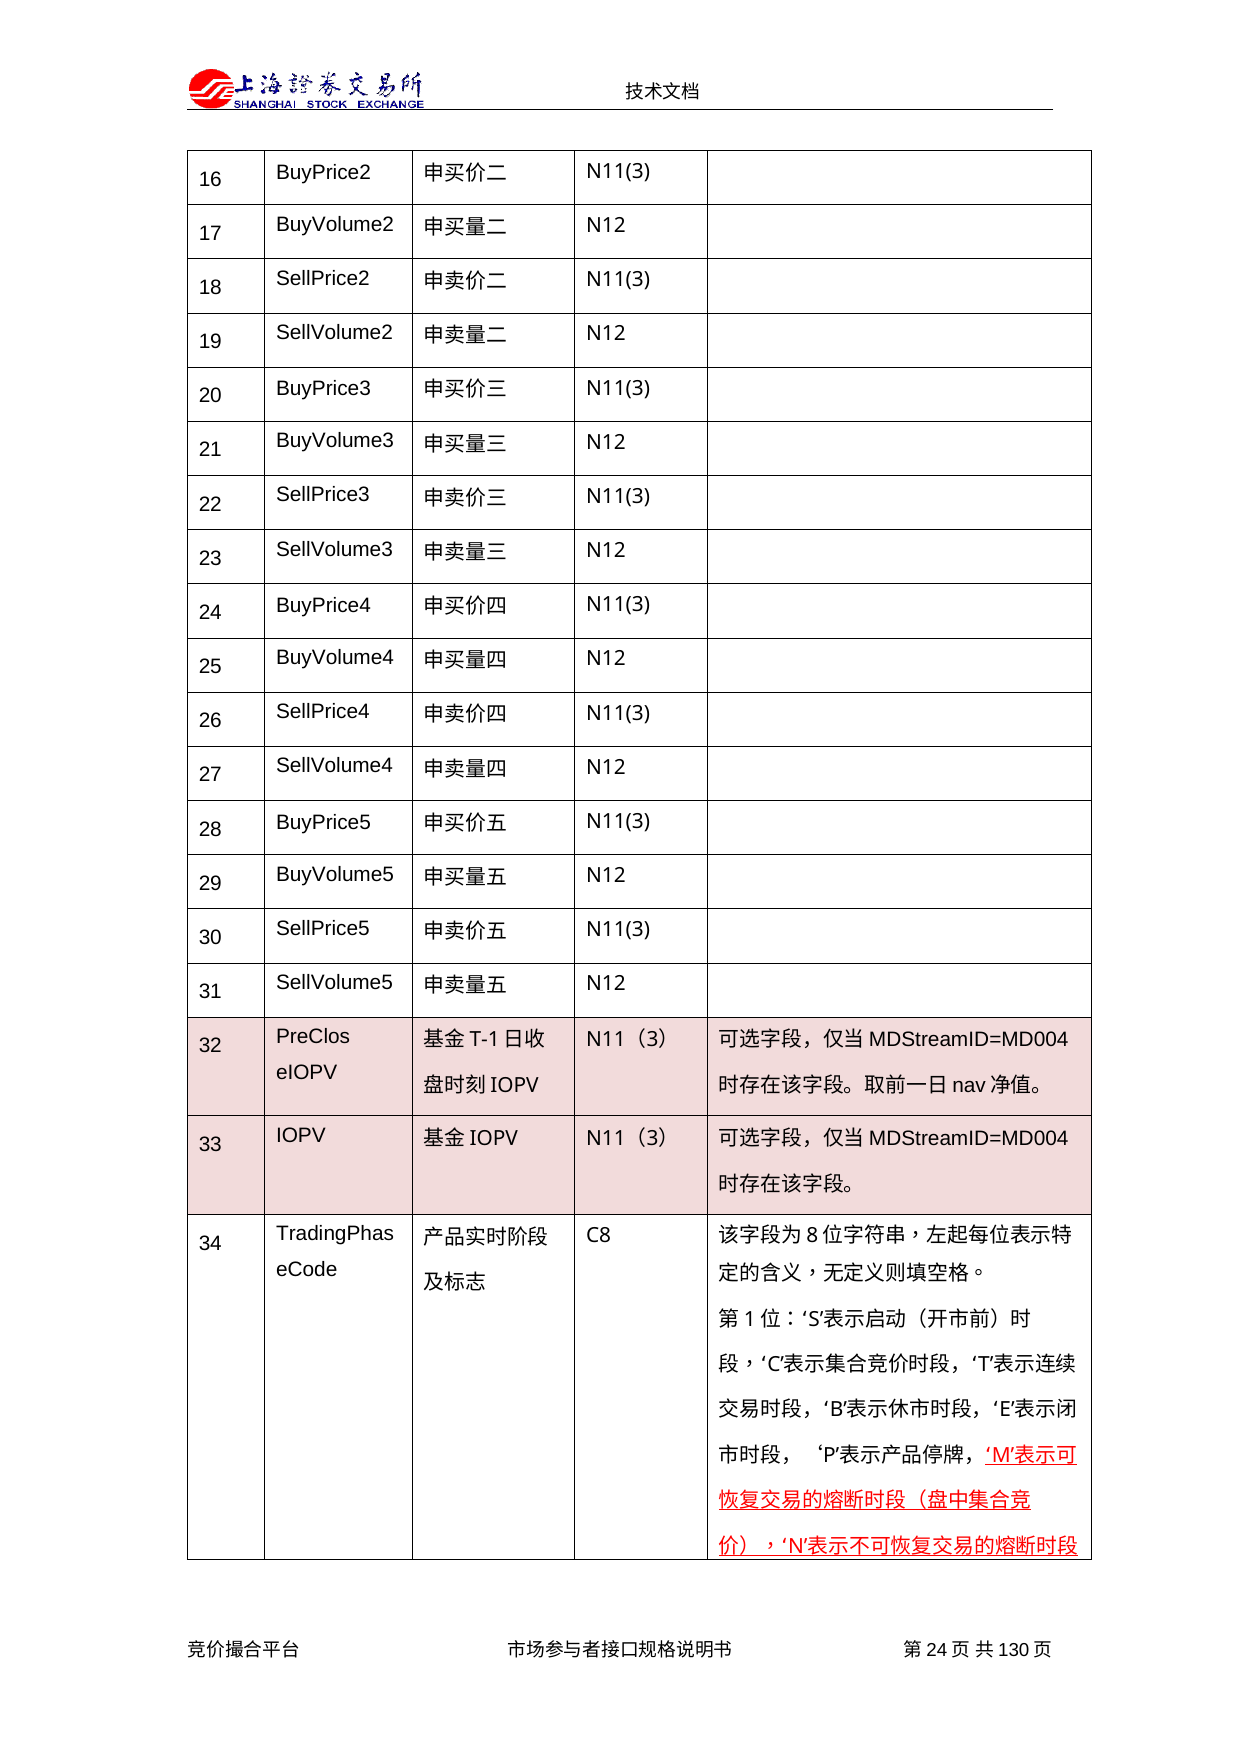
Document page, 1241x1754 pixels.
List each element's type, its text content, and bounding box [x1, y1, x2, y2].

table_cell SellVolume3 [265, 530, 412, 583]
table_cell 基金T-1日收盘时刻IOPV [413, 1018, 574, 1115]
table_cell 申卖量四 [413, 747, 574, 800]
table_cell 24 [188, 584, 264, 637]
table_cell N11(3) [575, 368, 707, 421]
table_cell 23 [188, 530, 264, 583]
table_cell [708, 259, 1091, 312]
table_cell 可选字段，仅当MDStreamID=MD004时存在该字段。取前一日nav净值。 [708, 1018, 1091, 1115]
table_cell 申买量五 [413, 855, 574, 908]
table_cell 28 [188, 801, 264, 854]
table_cell SellVolume4 [265, 747, 412, 800]
table_cell [708, 422, 1091, 475]
table_cell 申买价三 [413, 368, 574, 421]
table_cell N11(3) [575, 259, 707, 312]
table_cell BuyVolume4 [265, 639, 412, 692]
table_cell 申买量四 [413, 639, 574, 692]
table_cell N11（3） [575, 1018, 707, 1115]
table_cell 25 [188, 639, 264, 692]
table_cell N12 [575, 530, 707, 583]
table_cell BuyPrice2 [265, 151, 412, 204]
table_cell C8 [575, 1215, 707, 1559]
table_cell [708, 151, 1091, 204]
table_cell 申买量二 [413, 205, 574, 258]
table_cell 申卖量二 [413, 314, 574, 367]
table_cell BuyPrice4 [265, 584, 412, 637]
table_cell 申卖价五 [413, 909, 574, 962]
table_cell 可选字段，仅当MDStreamID=MD004时存在该字段。 [708, 1116, 1091, 1214]
table_cell [708, 964, 1091, 1017]
table_cell [708, 205, 1091, 258]
table_cell 17 [188, 205, 264, 258]
table_cell 申买量三 [413, 422, 574, 475]
table_cell SellVolume2 [265, 314, 412, 367]
table_cell [708, 909, 1091, 962]
table_cell 19 [188, 314, 264, 367]
table_cell BuyVolume3 [265, 422, 412, 475]
table_cell N11(3) [575, 909, 707, 962]
table_cell [708, 368, 1091, 421]
table_cell SellPrice2 [265, 259, 412, 312]
table_cell [708, 314, 1091, 367]
table_cell [708, 639, 1091, 692]
table_cell 30 [188, 909, 264, 962]
table_cell 22 [188, 476, 264, 529]
table_cell PreCloseIOPV [265, 1018, 412, 1115]
table_cell 申卖价二 [413, 259, 574, 312]
table_cell BuyPrice3 [265, 368, 412, 421]
table_cell 产品实时阶段及标志 [413, 1215, 574, 1559]
table_cell 34 [188, 1215, 264, 1559]
table_cell [708, 530, 1091, 583]
table_cell N11(3) [575, 151, 707, 204]
table_cell 申买价二 [413, 151, 574, 204]
table_cell 基金IOPV [413, 1116, 574, 1214]
table_cell TradingPhaseCode [265, 1215, 412, 1559]
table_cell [708, 1215, 1091, 1559]
table_cell SellPrice5 [265, 909, 412, 962]
table_cell [708, 476, 1091, 529]
table_cell 32 [188, 1018, 264, 1115]
table_cell BuyPrice5 [265, 801, 412, 854]
table_cell [708, 855, 1091, 908]
table_cell 申卖量三 [413, 530, 574, 583]
table_cell 申卖量五 [413, 964, 574, 1017]
table_cell N12 [575, 205, 707, 258]
table_cell 申买价四 [413, 584, 574, 637]
table_cell 18 [188, 259, 264, 312]
table_cell 31 [188, 964, 264, 1017]
table_cell SellPrice3 [265, 476, 412, 529]
table_cell 27 [188, 747, 264, 800]
table_cell SellVolume5 [265, 964, 412, 1017]
table_cell 申买价五 [413, 801, 574, 854]
table_cell 33 [188, 1116, 264, 1214]
table_cell N11(3) [575, 693, 707, 746]
table_cell N12 [575, 964, 707, 1017]
table_cell N12 [575, 855, 707, 908]
table_cell [708, 693, 1091, 746]
table_cell 20 [188, 368, 264, 421]
table_cell BuyVolume5 [265, 855, 412, 908]
table_cell IOPV [265, 1116, 412, 1214]
table_cell 申卖价三 [413, 476, 574, 529]
table_cell N11(3) [575, 584, 707, 637]
table_cell 21 [188, 422, 264, 475]
table_cell 26 [188, 693, 264, 746]
table_cell 29 [188, 855, 264, 908]
table_cell [708, 801, 1091, 854]
table_cell N12 [575, 422, 707, 475]
table_cell N12 [575, 747, 707, 800]
table_cell [708, 747, 1091, 800]
table_cell BuyVolume2 [265, 205, 412, 258]
table_cell [708, 584, 1091, 637]
table_cell N11（3） [575, 1116, 707, 1214]
picture [187, 69, 424, 109]
table_cell 申卖价四 [413, 693, 574, 746]
table_cell N12 [575, 314, 707, 367]
table_cell N12 [575, 639, 707, 692]
table_cell 16 [188, 151, 264, 204]
table_cell N11(3) [575, 801, 707, 854]
table_cell SellPrice4 [265, 693, 412, 746]
table_cell N11(3) [575, 476, 707, 529]
